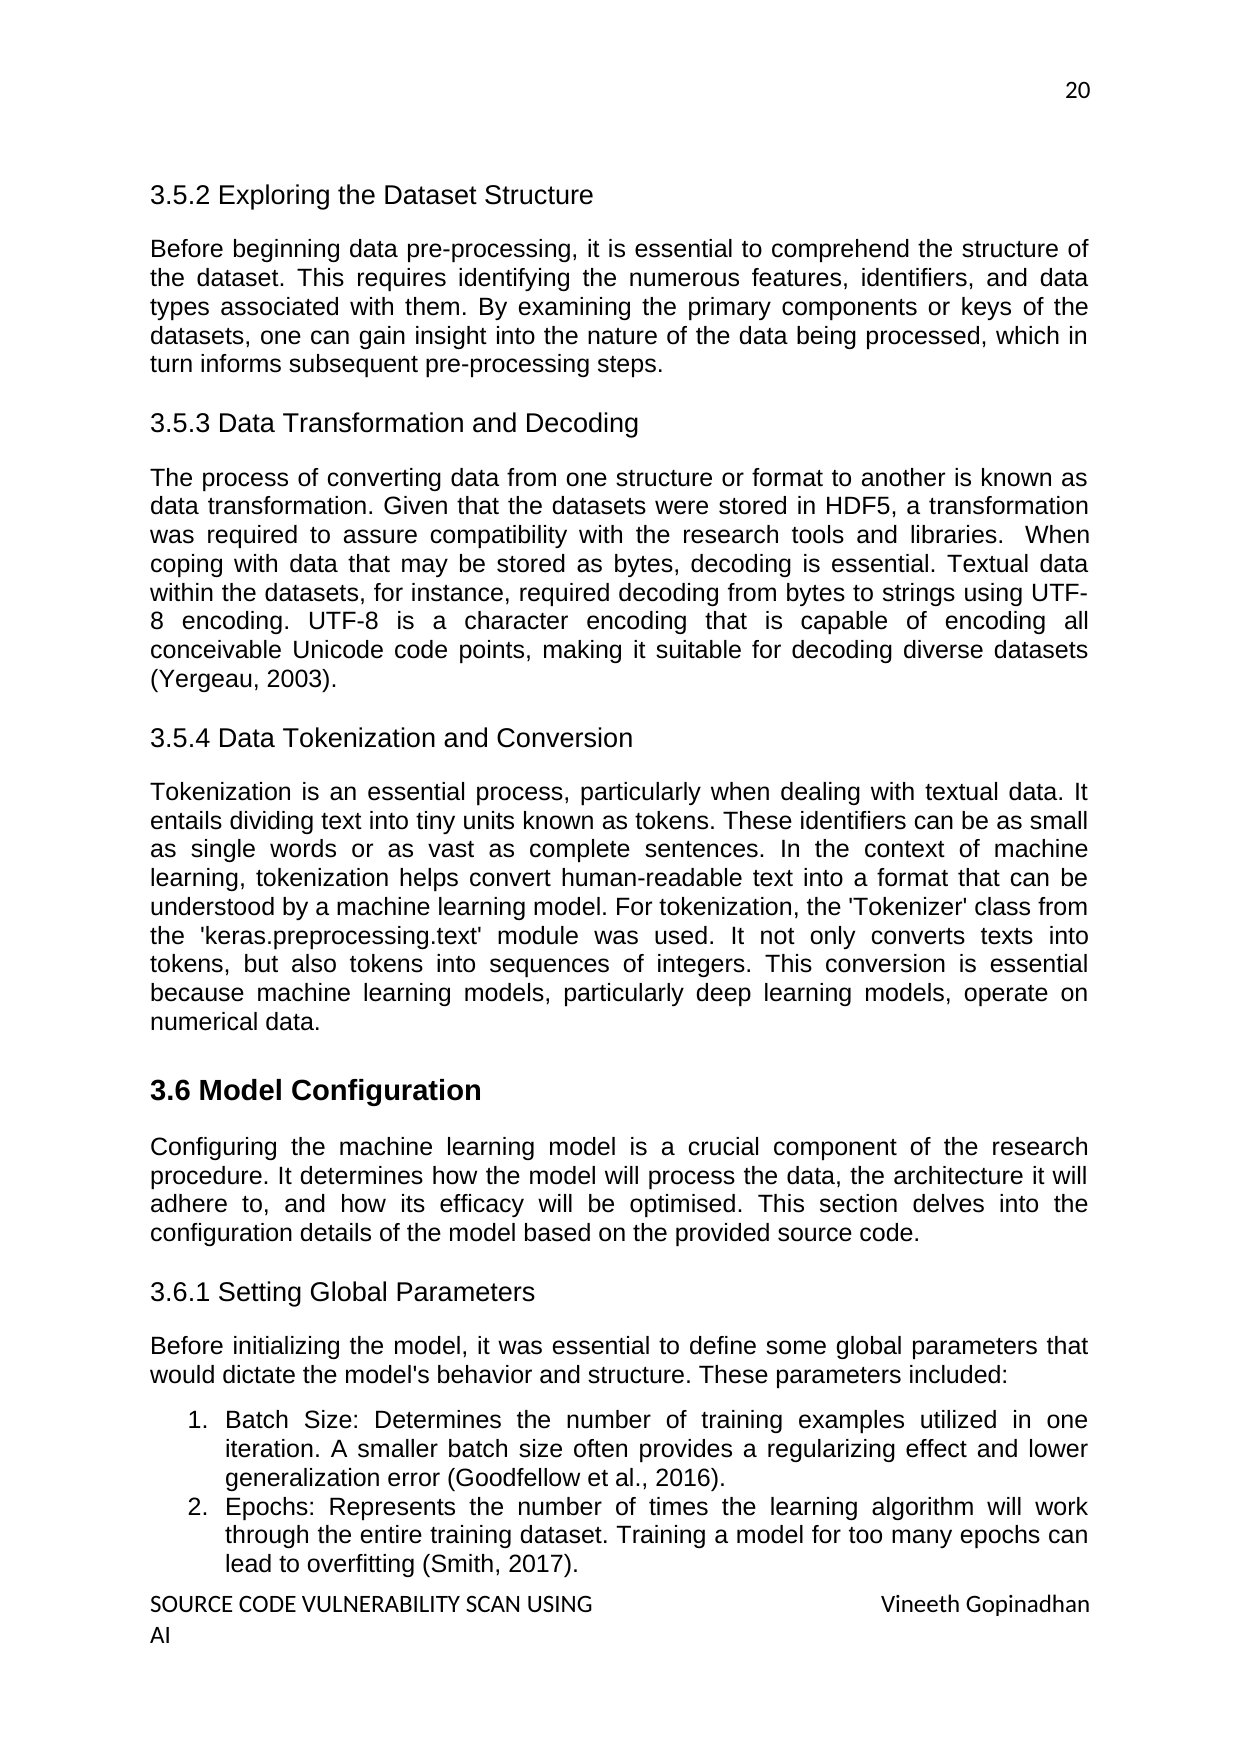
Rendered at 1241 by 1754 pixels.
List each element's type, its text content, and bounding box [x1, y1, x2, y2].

list Batch Size: Determines the number of training examples utilized in one iteration. A smaller batch size often provides a regularizing effect and lower generalization error (Goodfellow et al., 2016). [187, 1405, 1090, 1492]
text Configuring the machine learning model is a crucial component of the research procedure. It determines how the model will process the data, the architecture it will adhere to, and how its efficacy will be optimised. This section delves into the configuration details of the model based on the provided source code. [150, 1132, 1090, 1247]
subtitle 3.5.4 Data Tokenization and Conversion [150, 722, 1090, 753]
text Tokenization is an essential process, particularly when dealing with textual data. It entails dividing text into tiny units known as tokens. These identifiers can be as small as single words or as vast as complete sentences. In the context of machine learning, tokenization helps convert human-readable text into a format that can be understood by a machine learning model. For tokenization, the 'Tokenizer' class from the 'keras.preprocessing.text' module was used. It not only converts texts into tokens, but also tokens into sequences of integers. This conversion is essential because machine learning models, particularly deep learning models, operate on numerical data. [150, 777, 1090, 1036]
list Epochs: Represents the number of times the learning algorithm will work through the entire training dataset. Training a model for too many epochs can lead to overfitting (Smith, 2017). [187, 1492, 1090, 1578]
subtitle 3.6.1 Setting Global Parameters [150, 1276, 1090, 1307]
subtitle 3.6 Model Configuration [150, 1073, 1090, 1107]
text The process of converting data from one structure or format to another is known as data transformation. Given that the datasets were stored in HDF5, a transformation was required to assure compatibility with the research tools and libraries. When coping with data that may be stored as bytes, decoding is essential. Textual data within the datasets, for instance, required decoding from bytes to strings using UTF-8 encoding. UTF-8 is a character encoding that is capable of encoding all conceivable Unicode code points, making it suitable for decoding diverse datasets (Yergeau, 2003). [150, 463, 1090, 693]
subtitle 3.5.2 Exploring the Dataset Structure [150, 179, 1090, 211]
text Before beginning data pre-processing, it is essential to comprehend the structure of the dataset. This requires identifying the numerous features, identifiers, and data types associated with them. By examining the primary components or keys of the datasets, one can gain insight into the nature of the data being processed, which in turn informs subsequent pre-processing steps. [150, 234, 1090, 378]
text Before initializing the model, it was essential to define some global parameters that would dictate the model's behavior and structure. These parameters included: [150, 1331, 1090, 1389]
subtitle 3.5.3 Data Transformation and Decoding [150, 407, 1090, 439]
